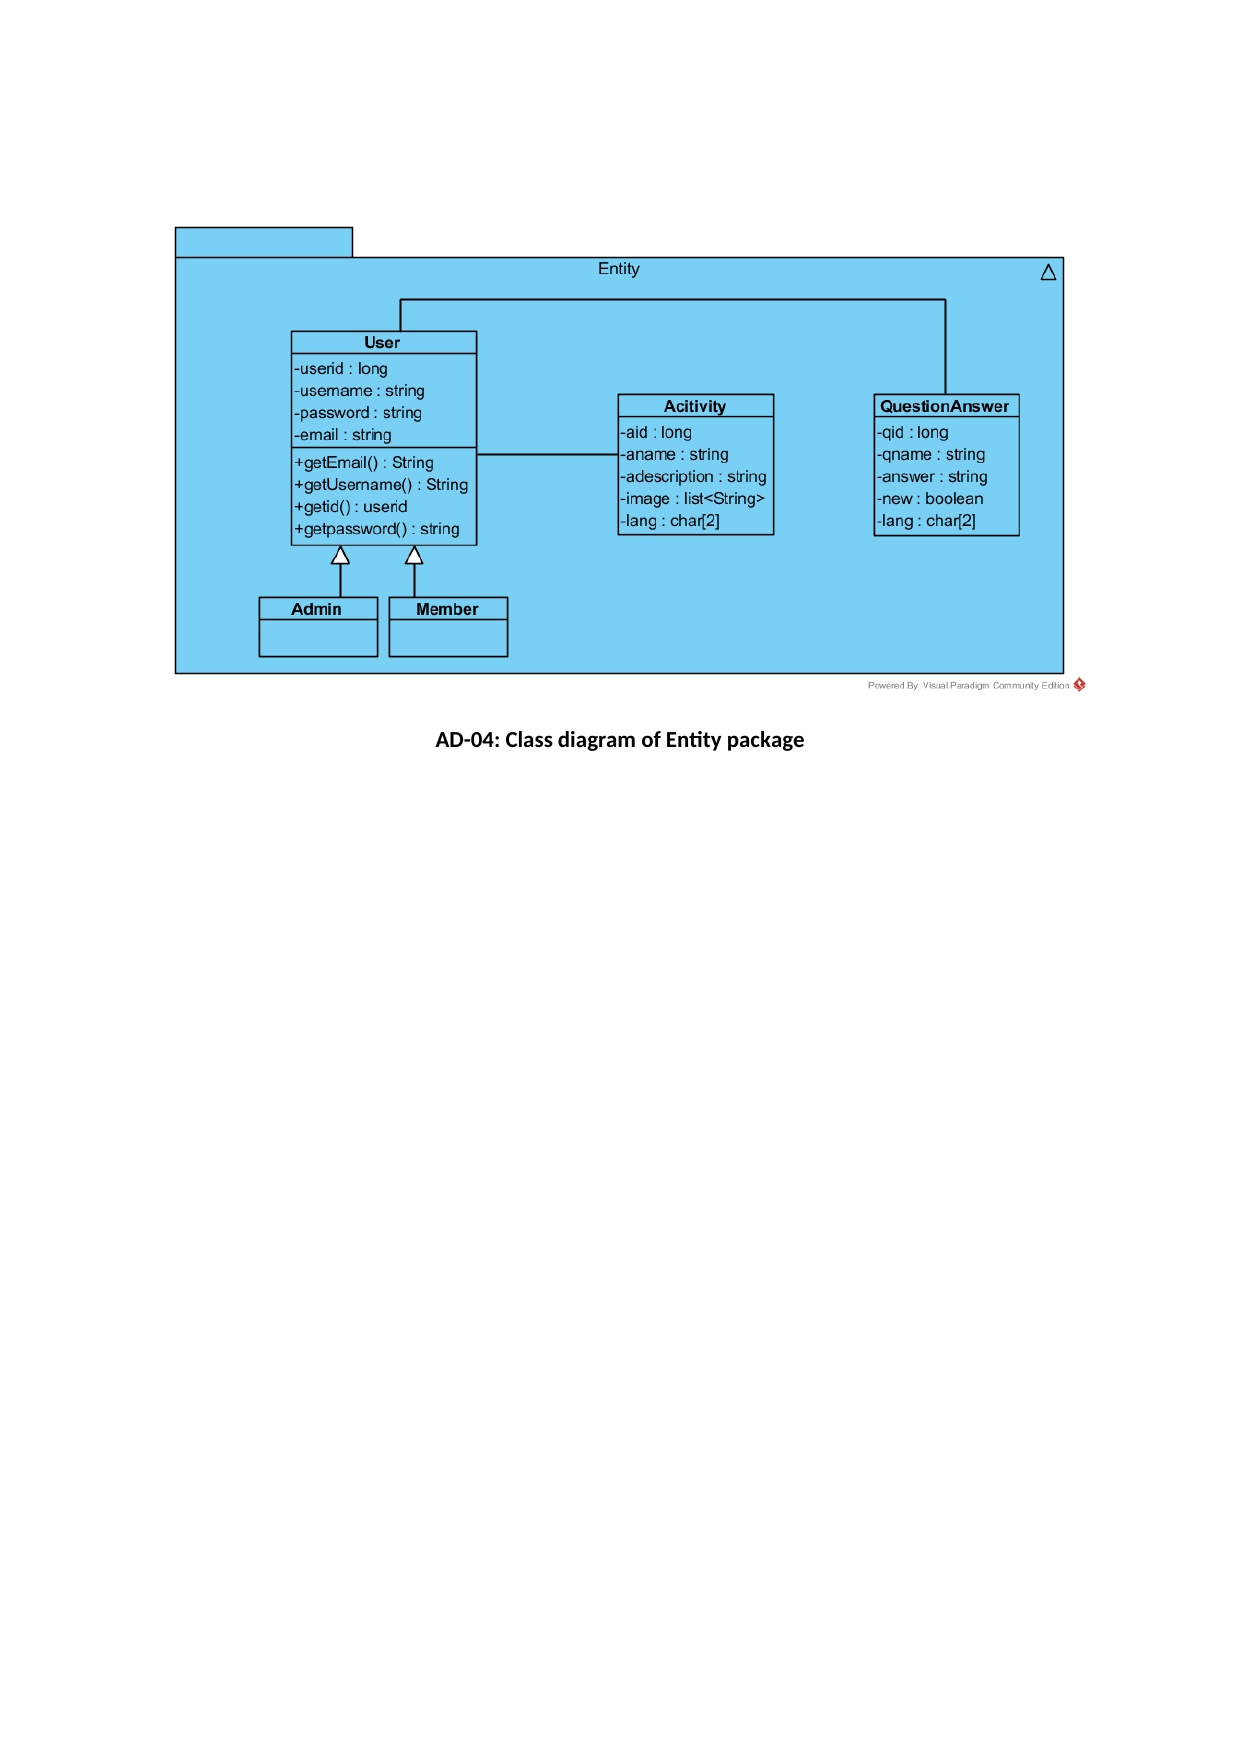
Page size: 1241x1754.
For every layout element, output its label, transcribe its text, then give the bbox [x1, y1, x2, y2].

text AD-04: Class diagram of Entity package [150, 725, 1090, 753]
picture [150, 203, 1089, 700]
